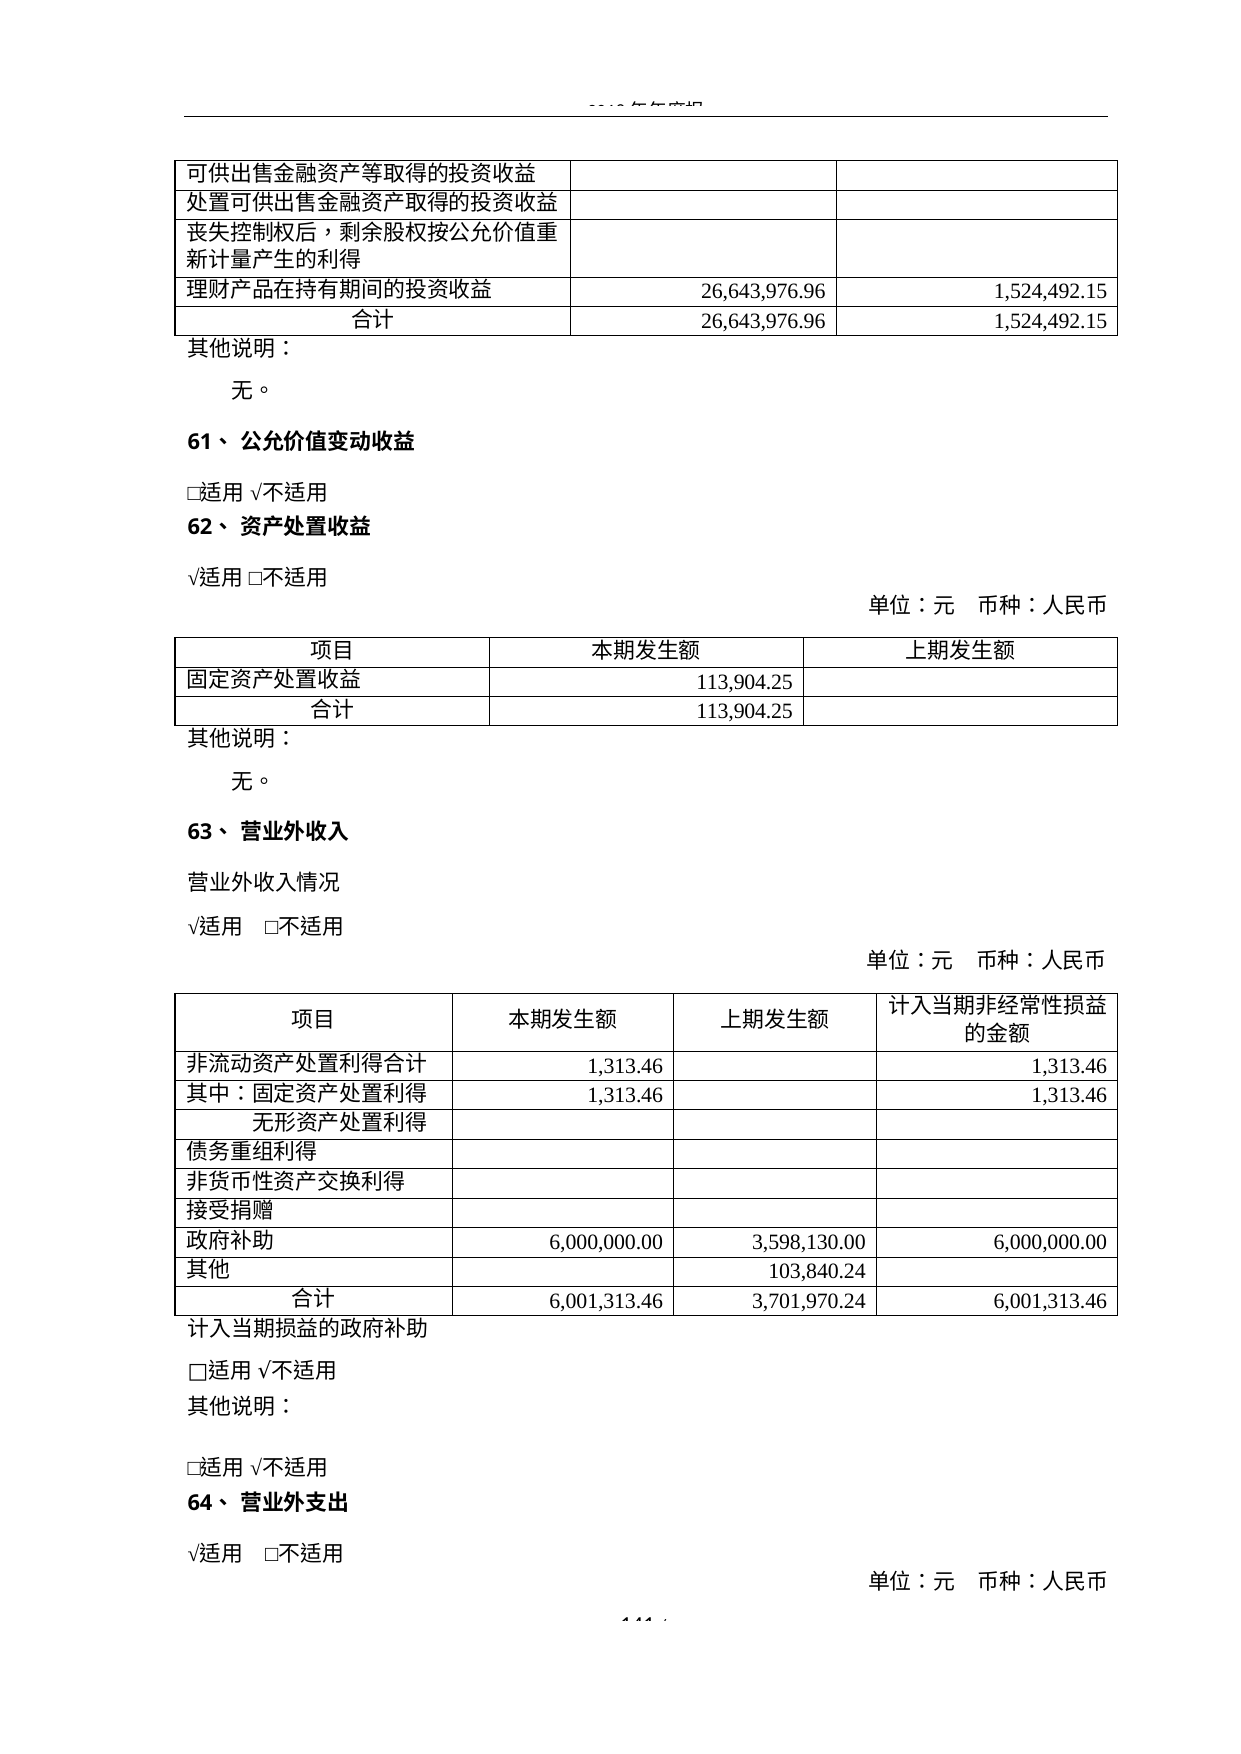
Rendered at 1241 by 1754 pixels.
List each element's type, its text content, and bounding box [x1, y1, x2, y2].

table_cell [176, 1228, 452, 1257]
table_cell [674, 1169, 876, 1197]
text 无。 [231, 766, 868, 795]
text 其他说明： [187, 726, 868, 752]
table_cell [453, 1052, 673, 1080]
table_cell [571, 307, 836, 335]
text □适用 √不适用 64、 营业外支出 [187, 1452, 352, 1516]
text 单位：元 币种：人民币 [866, 945, 1132, 975]
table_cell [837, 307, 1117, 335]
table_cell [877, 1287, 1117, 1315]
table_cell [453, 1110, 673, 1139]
text √适用 □不适用 [187, 911, 345, 940]
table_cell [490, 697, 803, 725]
text □适用 √不适用 其他说明： [187, 1355, 353, 1421]
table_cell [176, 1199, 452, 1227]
subtitle 63、 营业外收入 [187, 816, 868, 846]
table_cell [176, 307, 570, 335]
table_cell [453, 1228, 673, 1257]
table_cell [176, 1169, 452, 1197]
text √适用 □不适用 [187, 562, 868, 591]
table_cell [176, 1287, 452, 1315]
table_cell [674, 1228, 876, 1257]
text 无。 [231, 375, 868, 405]
text √适用 □不适用 [187, 1538, 868, 1568]
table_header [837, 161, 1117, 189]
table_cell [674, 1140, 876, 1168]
text □适用 √不适用 62、 资产处置收益 [187, 477, 374, 541]
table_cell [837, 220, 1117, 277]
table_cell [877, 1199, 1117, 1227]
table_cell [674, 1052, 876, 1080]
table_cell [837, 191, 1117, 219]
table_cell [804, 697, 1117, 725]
subtitle 61、 公允价值变动收益 [187, 426, 868, 456]
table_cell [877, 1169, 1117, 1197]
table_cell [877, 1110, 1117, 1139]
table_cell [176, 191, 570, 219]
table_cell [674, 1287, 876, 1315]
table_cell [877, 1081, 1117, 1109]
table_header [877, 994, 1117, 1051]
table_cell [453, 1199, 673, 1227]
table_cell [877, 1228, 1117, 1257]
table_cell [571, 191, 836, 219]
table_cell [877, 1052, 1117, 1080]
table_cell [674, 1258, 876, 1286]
text 营业外收入情况 [187, 867, 345, 897]
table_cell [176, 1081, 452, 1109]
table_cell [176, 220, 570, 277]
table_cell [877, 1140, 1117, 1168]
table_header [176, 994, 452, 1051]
text 单位：元 币种：人民币 [164, 1568, 1108, 1595]
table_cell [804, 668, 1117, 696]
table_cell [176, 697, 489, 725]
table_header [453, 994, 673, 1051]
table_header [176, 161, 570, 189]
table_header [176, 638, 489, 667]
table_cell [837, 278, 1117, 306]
text 其他说明： [187, 336, 868, 362]
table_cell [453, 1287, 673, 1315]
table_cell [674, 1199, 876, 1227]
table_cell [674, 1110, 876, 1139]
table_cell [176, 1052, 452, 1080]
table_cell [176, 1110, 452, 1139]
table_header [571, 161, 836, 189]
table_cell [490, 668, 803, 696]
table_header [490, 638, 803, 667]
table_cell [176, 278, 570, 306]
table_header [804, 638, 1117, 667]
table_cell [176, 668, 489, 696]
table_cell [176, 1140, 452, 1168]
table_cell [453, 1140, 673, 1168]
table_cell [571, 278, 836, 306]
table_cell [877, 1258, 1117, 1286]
text 计入当期损益的政府补助 [187, 1316, 868, 1341]
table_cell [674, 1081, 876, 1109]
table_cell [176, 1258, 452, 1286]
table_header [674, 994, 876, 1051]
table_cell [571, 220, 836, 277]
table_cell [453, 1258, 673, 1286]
text 单位：元 币种：人民币 [164, 591, 1108, 619]
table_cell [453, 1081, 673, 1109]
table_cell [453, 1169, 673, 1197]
